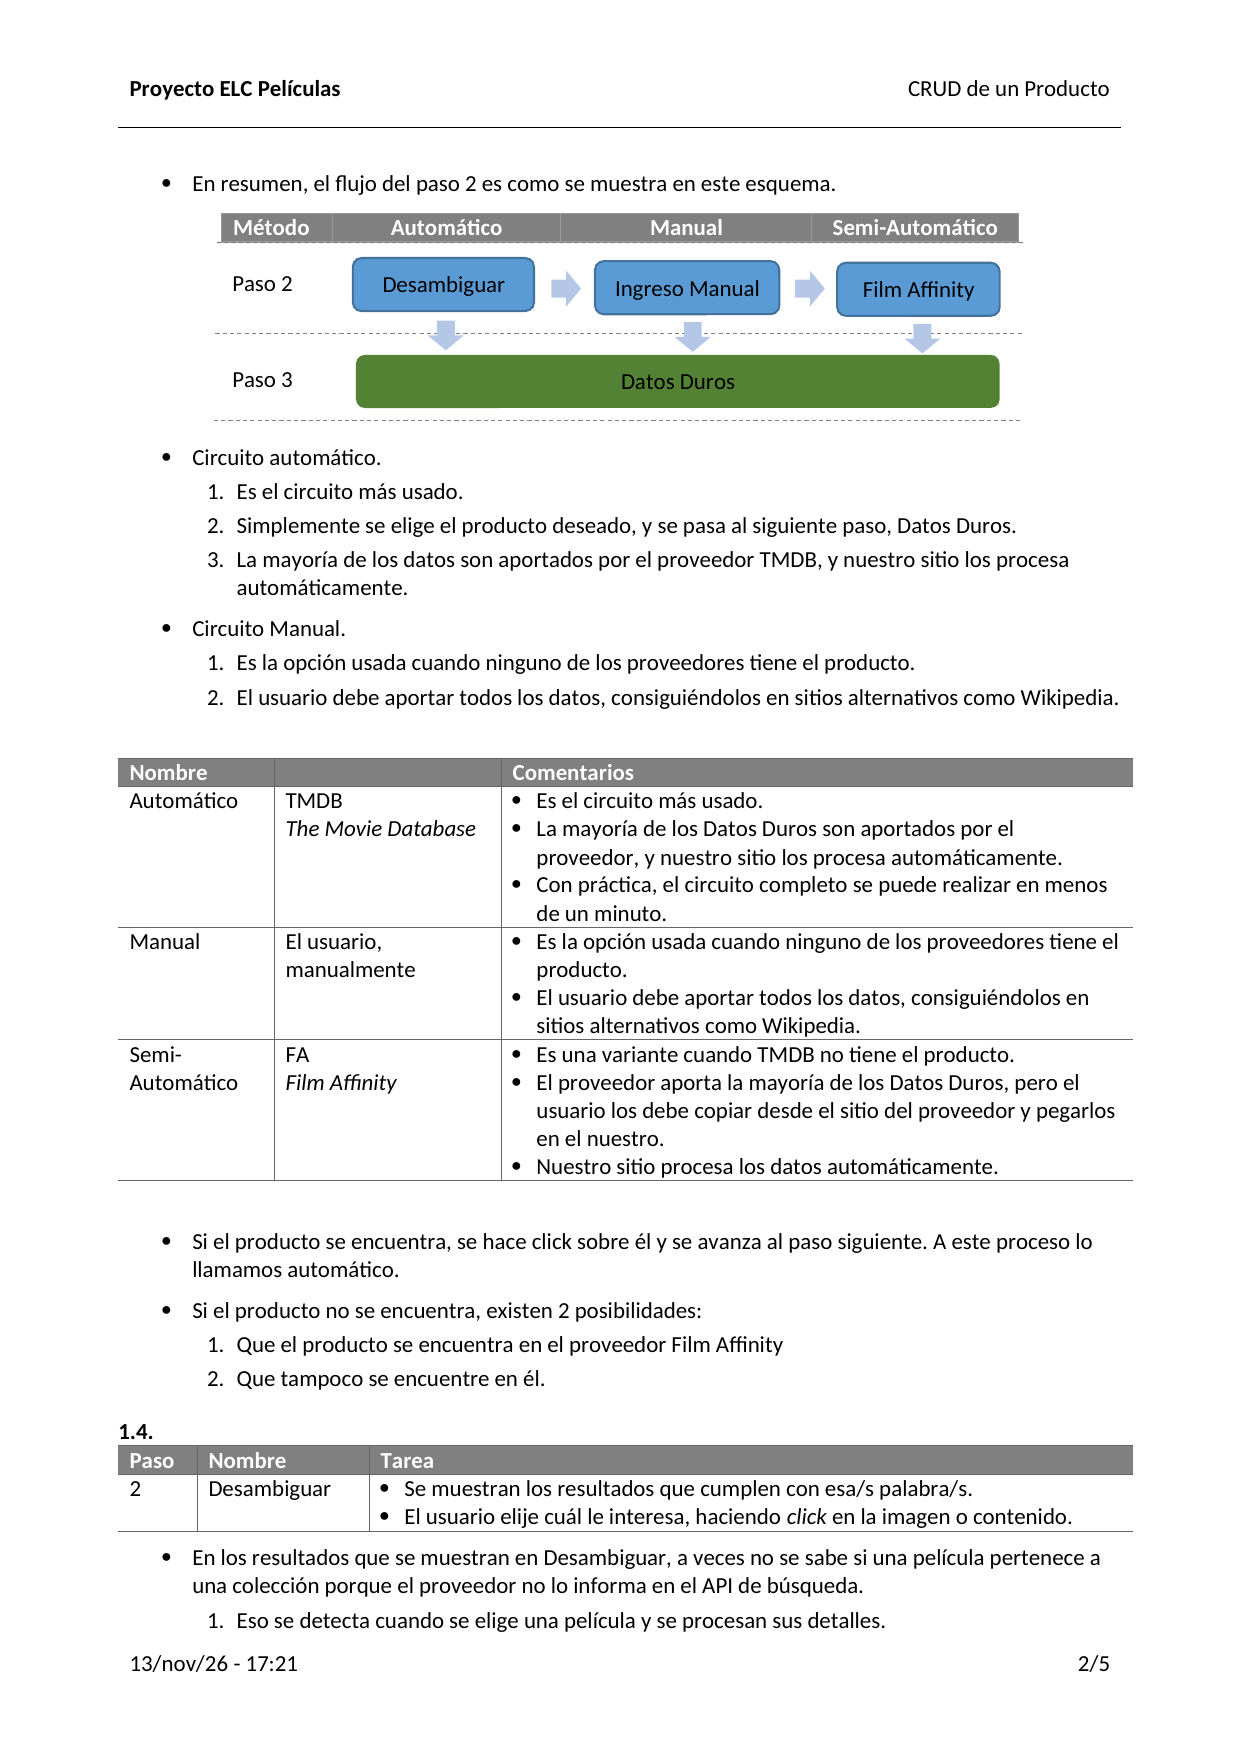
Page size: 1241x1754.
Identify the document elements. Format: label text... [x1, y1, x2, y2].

text Que el producto se encuentra en el proveedor Film Affinity [207, 1330, 1122, 1358]
table_header Método [222, 214, 332, 241]
table_cell TMDB The Movie Database [275, 787, 501, 927]
text Es la opción usada cuando ninguno de los proveedores tiene el producto. [207, 648, 1122, 676]
table_header Semi-Automático [812, 214, 1018, 241]
table_cell Es el circuito más usado. La mayoría de los Datos Duros son aportados por el proveedor, y nuestro sitio los procesa automáticamente. Con práctica, el circuito completo se puede realizar en menos de un minuto. [502, 787, 1133, 927]
table_cell FA Film Affinity [275, 1040, 501, 1180]
text Eso se detecta cuando se elige una película y se procesan sus detalles. [207, 1606, 1122, 1634]
table_header Comentarios [502, 759, 1133, 786]
text Circuito automático. [162, 443, 1122, 471]
text En los resultados que se muestran en Desambiguar, a veces no se sabe si una película pertenece a una colección porque el proveedor no lo informa en el API de búsqueda. [162, 1543, 1122, 1599]
table_cell Desambiguar [198, 1475, 369, 1531]
table_header Automático [333, 214, 560, 241]
table_cell Se muestran los resultados que cumplen con esa/s palabra/s. El usuario elije cuál le interesa, haciendo click en la imagen o contenido. [370, 1475, 1133, 1531]
text El usuario debe aportar todos los datos, consiguiéndolos en sitios alternativos como Wikipedia. [207, 683, 1122, 711]
table_header Paso [118, 1446, 197, 1474]
table_header [275, 759, 501, 786]
text Es el circuito más usado. [207, 477, 1122, 505]
text Que tampoco se encuentre en él. [207, 1364, 1122, 1392]
text Si el producto se encuentra, se hace click sobre él y se avanza al paso siguiente. A este proceso lo llamamos automático. [162, 1227, 1122, 1283]
table_cell 2 [118, 1475, 197, 1531]
table_cell Manual [118, 928, 274, 1039]
table_header Nombre [118, 759, 274, 786]
table_cell Semi- Automático [118, 1040, 274, 1180]
table_cell El usuario, manualmente [275, 928, 501, 1039]
table_cell Es la opción usada cuando ninguno de los proveedores tiene el producto. El usuario debe aportar todos los datos, consiguiéndolos en sitios alternativos como Wikipedia. [502, 928, 1133, 1039]
text En resumen, el flujo del paso 2 es como se muestra en este esquema. [162, 169, 1122, 197]
table_cell Es una variante cuando TMDB no tiene el producto. El proveedor aporta la mayoría de los Datos Duros, pero el usuario los debe copiar desde el sitio del proveedor y pegarlos en el nuestro. Nuestro sitio procesa los datos automáticamente. [502, 1040, 1133, 1180]
text La mayoría de los datos son aportados por el proveedor TMDB, y nuestro sitio los procesa automáticamente. [207, 546, 1122, 602]
table_header Nombre [198, 1446, 369, 1474]
table_header Tarea [370, 1446, 1133, 1474]
table_header Manual [561, 214, 811, 241]
table_cell Automático [118, 787, 274, 927]
text Si el producto no se encuentra, existen 2 posibilidades: [162, 1296, 1122, 1324]
text Circuito Manual. [162, 614, 1122, 642]
text Simplemente se elige el producto deseado, y se pasa al siguiente paso, Datos Duros. [207, 511, 1122, 539]
